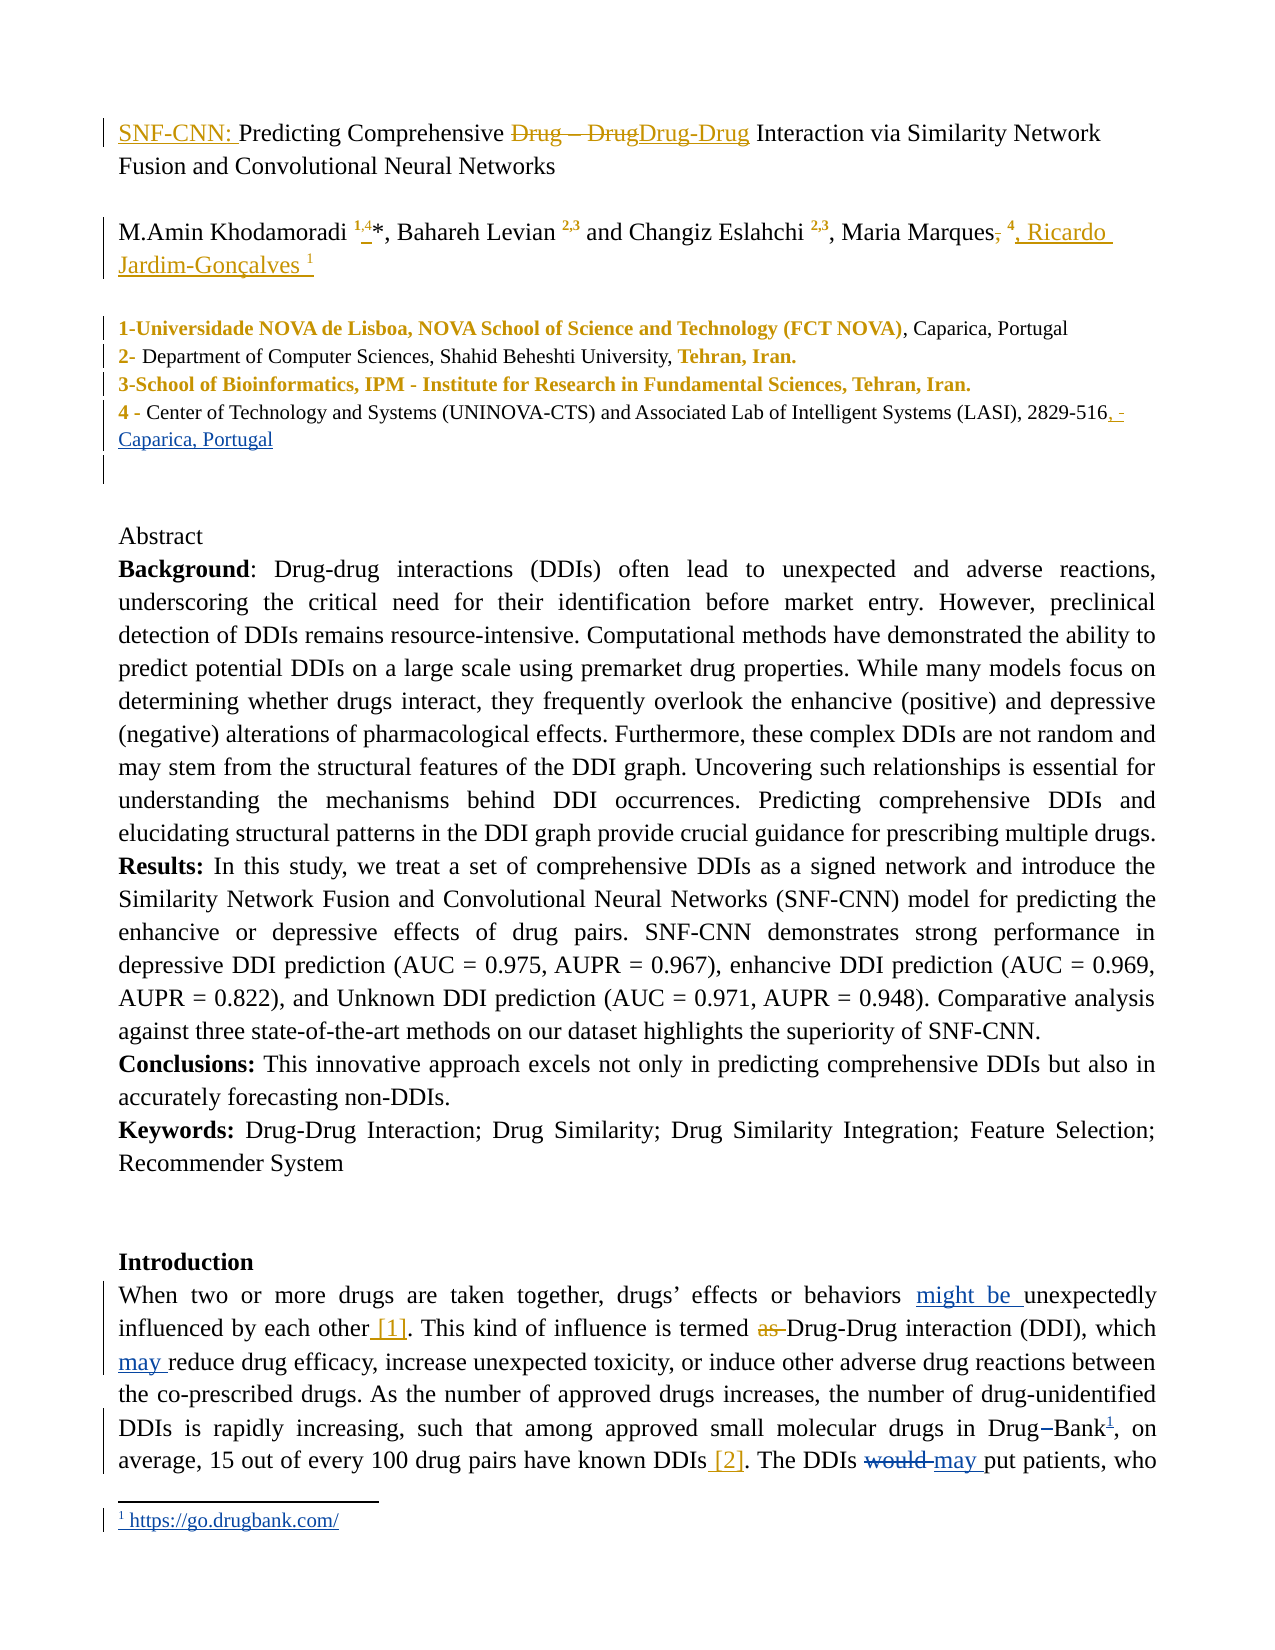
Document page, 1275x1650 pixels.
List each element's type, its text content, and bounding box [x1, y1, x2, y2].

text 3-School of Bioinformatics, IPM - Institute for Research in Fundamental Sciences, Tehran, Iran. [118, 372, 1157, 396]
text Background: Drug-drug interactions (DDIs) often lead to unexpected and adverse reactions, underscoring the critical need for their identification before market entry. However, preclinical detection of DDIs remains resource-intensive. Computational methods have demonstrated the ability to predict potential DDIs on a large scale using premarket drug properties. While many models focus on determining whether drugs interact, they frequently overlook the enhancive (positive) and depressive (negative) alterations of pharmacological effects. Furthermore, these complex DDIs are not random and may stem from the structural features of the DDI graph. Uncovering such relationships is essential for understanding the mechanisms behind DDI occurrences. Predicting comprehensive DDIs and elucidating structural patterns in the DDI graph provide crucial guidance for prescribing multiple drugs. [118, 554, 1157, 847]
text Abstract [118, 521, 1157, 550]
text 2- Department of Computer Sciences, Shahid Beheshti University, Tehran, Iran. [118, 344, 1157, 368]
text Results: In this study, we treat a set of comprehensive DDIs as a signed network and introduce the Similarity Network Fusion and Convolutional Neural Networks (SNF-CNN) model for predicting the enhancive or depressive effects of drug pairs. SNF-CNN demonstrates strong performance in depressive DDI prediction (AUC = 0.975, AUPR = 0.967), enhancive DDI prediction (AUC = 0.969, AUPR = 0.822), and Unknown DDI prediction (AUC = 0.971, AUPR = 0.948). Comparative analysis against three state-of-the-art methods on our dataset highlights the superiority of SNF-CNN. [118, 851, 1157, 1045]
text Keywords: Drug-Drug Interaction; Drug Similarity; Drug Similarity Integration; Feature Selection; Recommender System [118, 1115, 1157, 1177]
text 4 - Center of Technology and Systems (UNINOVA-CTS) and Associated Lab of Intelligent Systems (LASI), 2829-516 [118, 400, 1157, 451]
text Predicting Comprehensive Interaction via Similarity Network Fusion and Convolutional Neural Networks [118, 118, 1157, 180]
text Conclusions: This innovative approach excels not only in predicting comprehensive DDIs but also in accurately forecasting non-DDIs. [118, 1049, 1157, 1111]
text M.Amin Khodamoradi 1*, Bahareh Levian 2,3 and Changiz Eslahchi 2,3, Maria Marques 4 [118, 217, 1157, 279]
text 1-Universidade NOVA de Lisboa, NOVA School of Science and Technology (FCT NOVA), Caparica, Portugal [118, 316, 1157, 340]
text Introduction [118, 1247, 1157, 1276]
